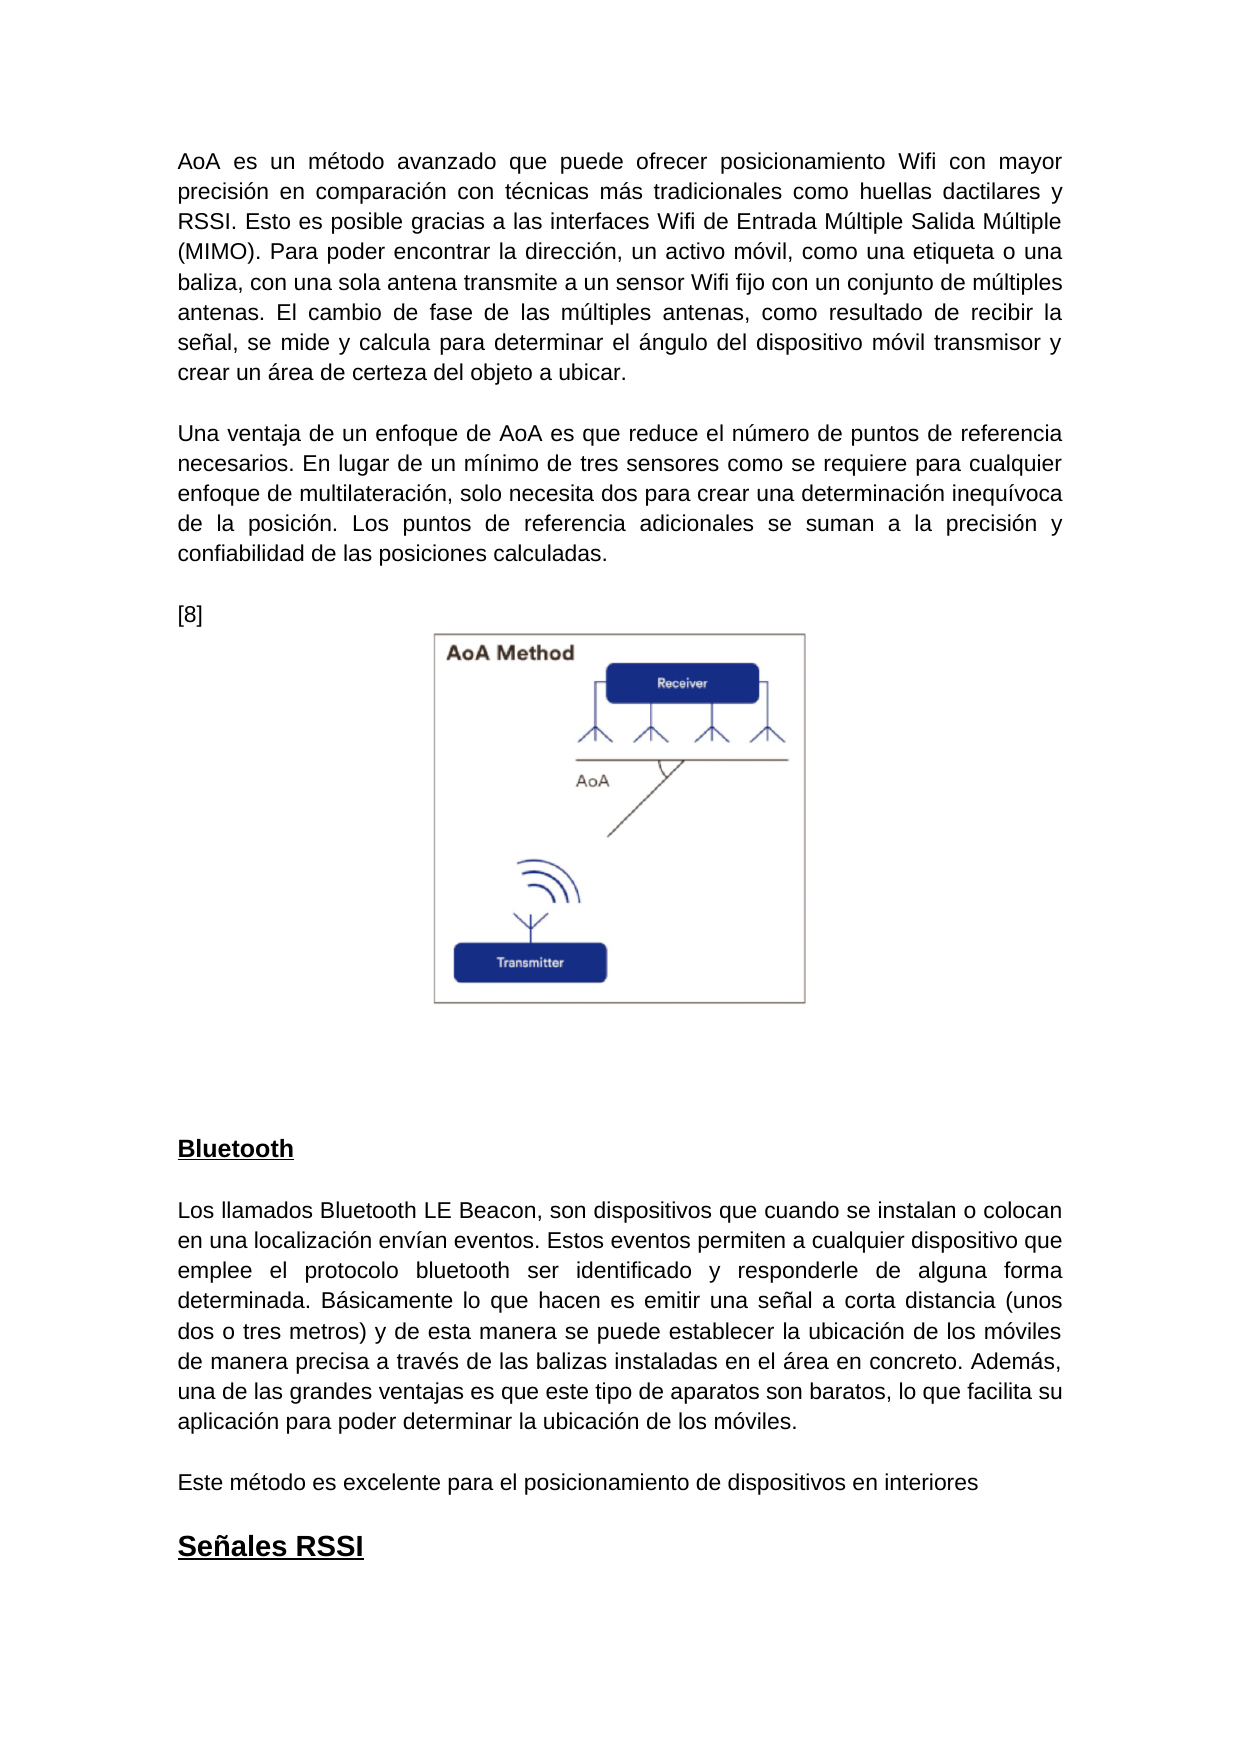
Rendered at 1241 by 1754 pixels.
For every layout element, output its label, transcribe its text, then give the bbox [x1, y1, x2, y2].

text Señales RSSI [177, 1529, 1063, 1563]
text Los llamados Bluetooth LE Beacon, son dispositivos que cuando se instalan o colocan en una localización envían eventos. Estos eventos permiten a cualquier dispositivo que emplee el protocolo bluetooth ser identificado y responderle de alguna forma determinada. Básicamente lo que hacen es emitir una señal a corta distancia (unos dos o tres metros) y de esta manera se puede establecer la ubicación de los móviles de manera precisa a través de las balizas instaladas en el área en concreto. Además, una de las grandes ventajas es que este tipo de aparatos son baratos, lo que facilita su aplicación para poder determinar la ubicación de los móviles. [177, 1197, 1063, 1434]
text Este método es excelente para el posicionamiento de dispositivos en interiores [177, 1469, 1063, 1495]
text AoA es un método avanzado que puede ofrecer posicionamiento Wifi con mayor precisión en comparación con técnicas más tradicionales como huellas dactilares y RSSI. Esto es posible gracias a las interfaces Wifi de Entrada Múltiple Salida Múltiple (MIMO). Para poder encontrar la dirección, un activo móvil, como una etiqueta o una baliza, con una sola antena transmite a un sensor Wifi fijo con un conjunto de múltiples antenas. El cambio de fase de las múltiples antenas, como resultado de recibir la señal, se mide y calcula para determinar el ángulo del dispositivo móvil transmisor y crear un área de certeza del objeto a ubicar. [177, 148, 1063, 385]
text Bluetooth [177, 1133, 1063, 1162]
text [8] [177, 601, 1063, 627]
text Una ventaja de un enfoque de AoA es que reduce el número de puntos de referencia necesarios. En lugar de un mínimo de tres sensores como se requiere para cualquier enfoque de multilateración, solo necesita dos para crear una determinación inequívoca de la posición. Los puntos de referencia adicionales se suman a la precisión y confiabilidad de las posiciones calculadas. [177, 419, 1063, 567]
